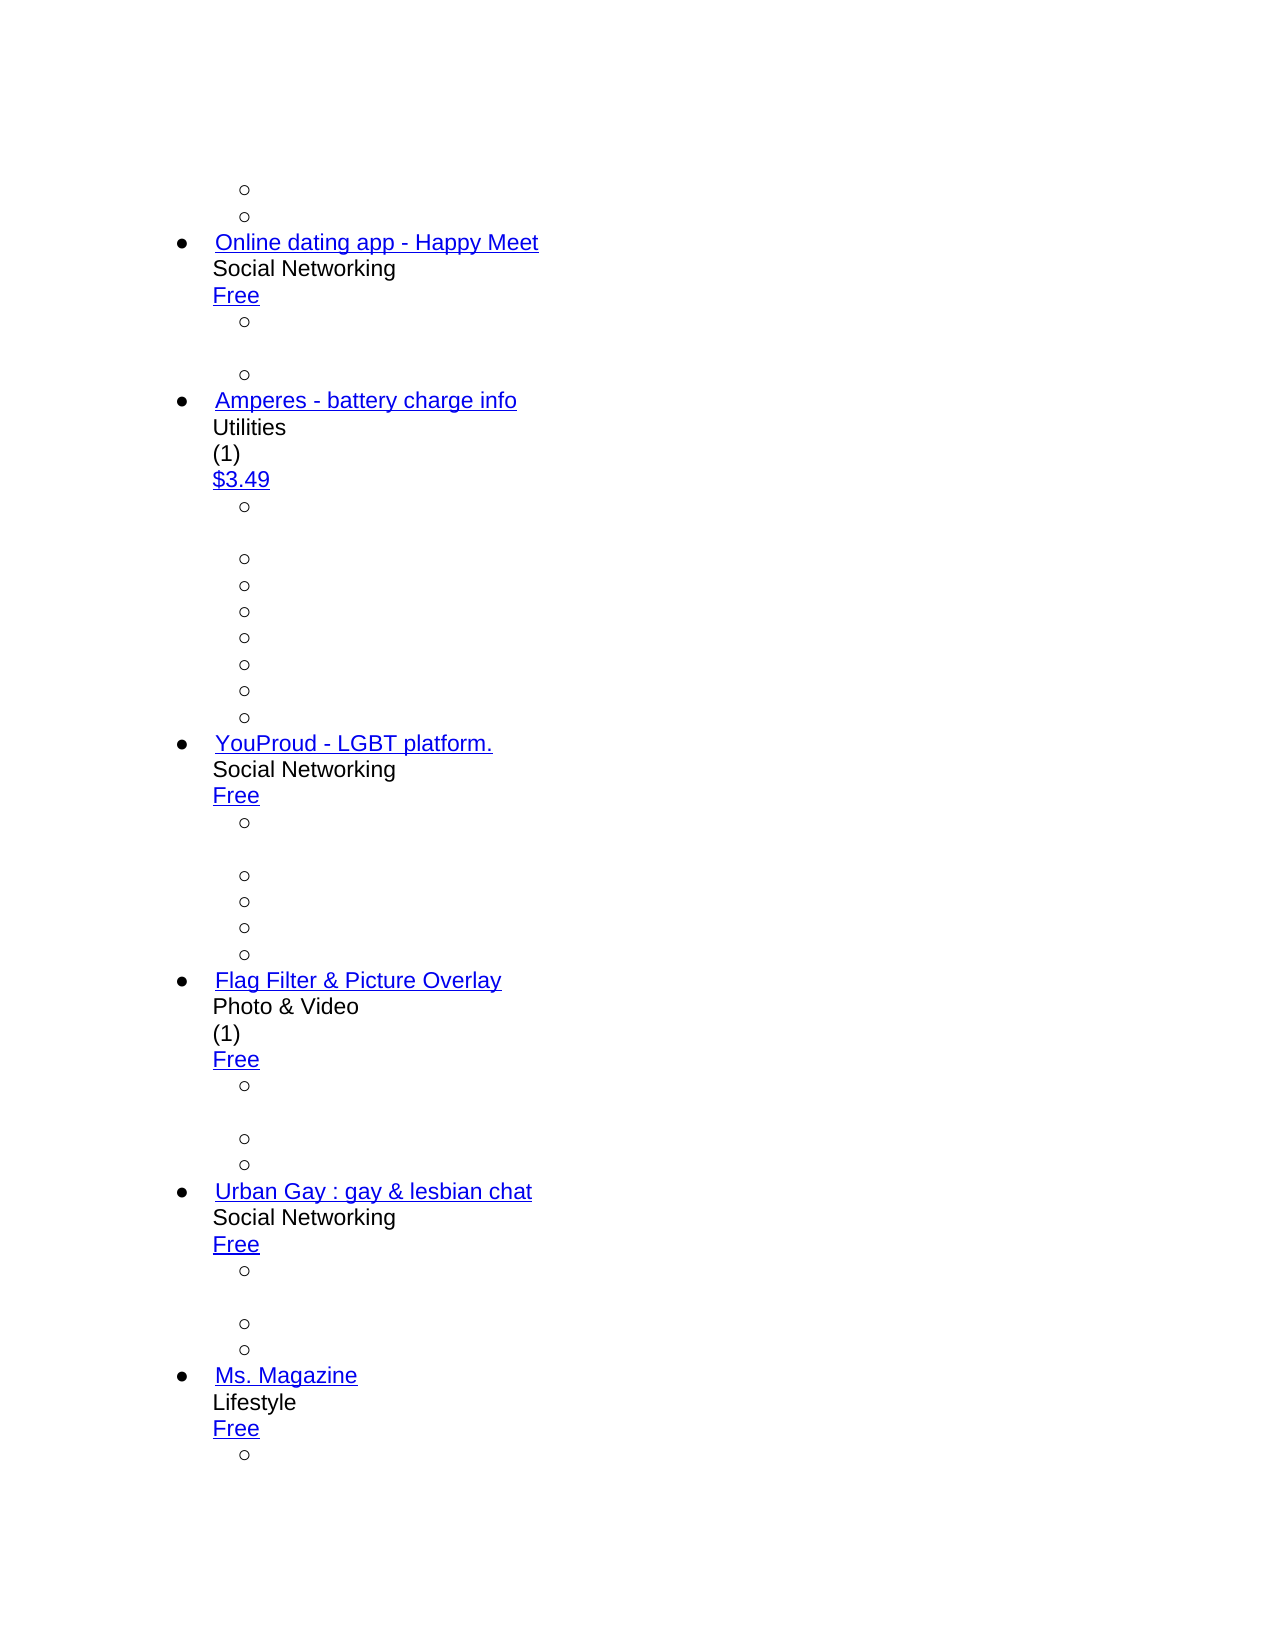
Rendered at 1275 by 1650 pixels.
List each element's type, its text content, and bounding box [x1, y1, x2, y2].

list Amperes - battery charge info Utilities (1) $3.49 [175, 387, 1125, 493]
list Ms. Magazine Lifestyle Free [175, 1362, 1125, 1441]
list Flag Filter & Picture Overlay Photo & Video (1) Free [175, 967, 1125, 1072]
list Urban Gay : gay & lesbian chat Social Networking Free [175, 1178, 1125, 1257]
list Online dating app - Happy Meet Social Networking Free [175, 229, 1125, 308]
list YouProud - LGBT platform. Social Networking Free [175, 730, 1125, 809]
